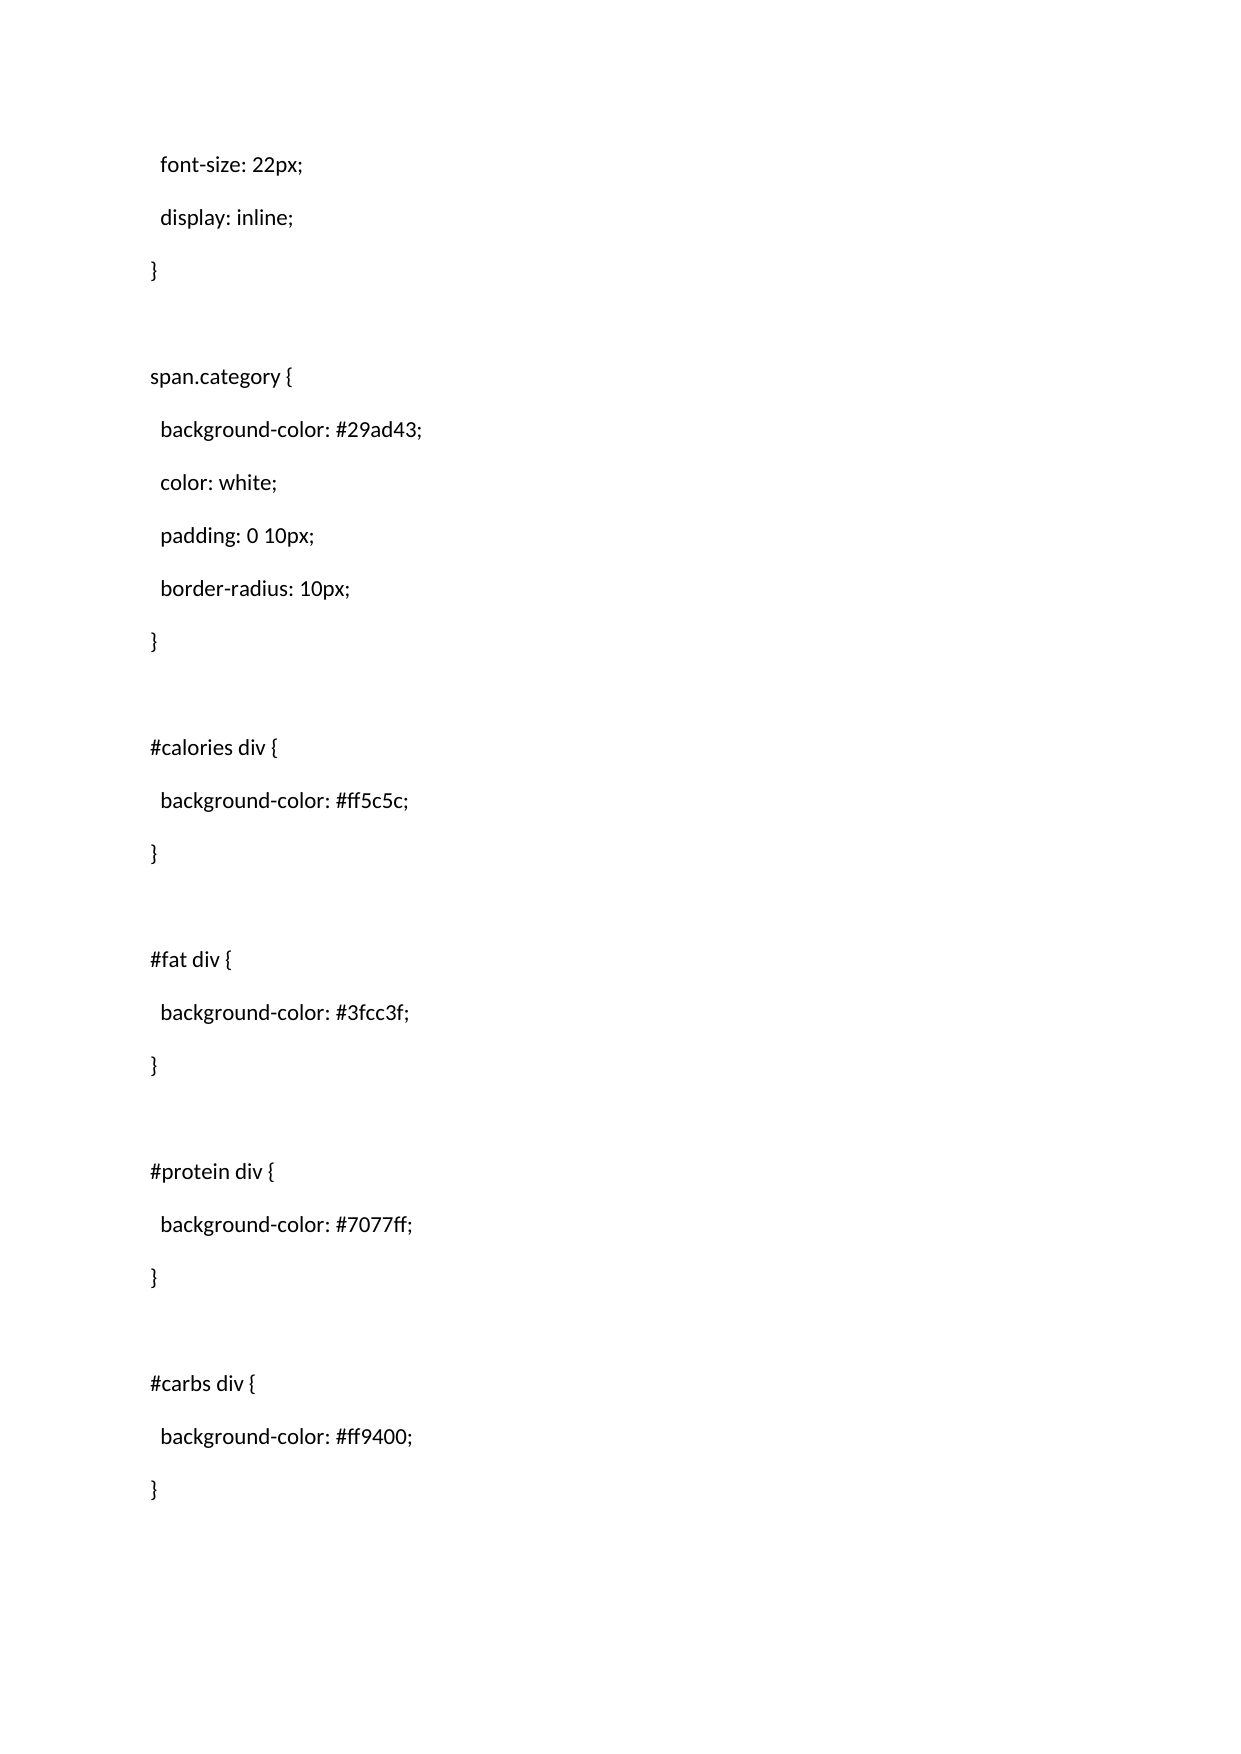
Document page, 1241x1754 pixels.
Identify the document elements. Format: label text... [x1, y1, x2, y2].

text background-color: #3fcc3f; [150, 998, 1090, 1026]
text #protein div { [150, 1157, 1090, 1185]
text } [150, 1051, 1090, 1079]
text span.category { [150, 362, 1090, 390]
text background-color: #29ad43; [150, 415, 1090, 443]
text background-color: #7077ff; [150, 1210, 1090, 1238]
text #calories div { [150, 733, 1090, 761]
text } [150, 627, 1090, 655]
text padding: 0 10px; [150, 521, 1090, 549]
text } [150, 256, 1090, 284]
text #carbs div { [150, 1369, 1090, 1397]
text border-radius: 10px; [150, 574, 1090, 602]
text color: white; [150, 468, 1090, 496]
text font-size: 22px; [150, 150, 1090, 178]
text } [150, 839, 1090, 867]
text #fat div { [150, 945, 1090, 973]
text } [150, 1263, 1090, 1291]
text display: inline; [150, 203, 1090, 231]
text } [150, 1476, 1090, 1503]
text background-color: #ff5c5c; [150, 786, 1090, 814]
text background-color: #ff9400; [150, 1422, 1090, 1451]
